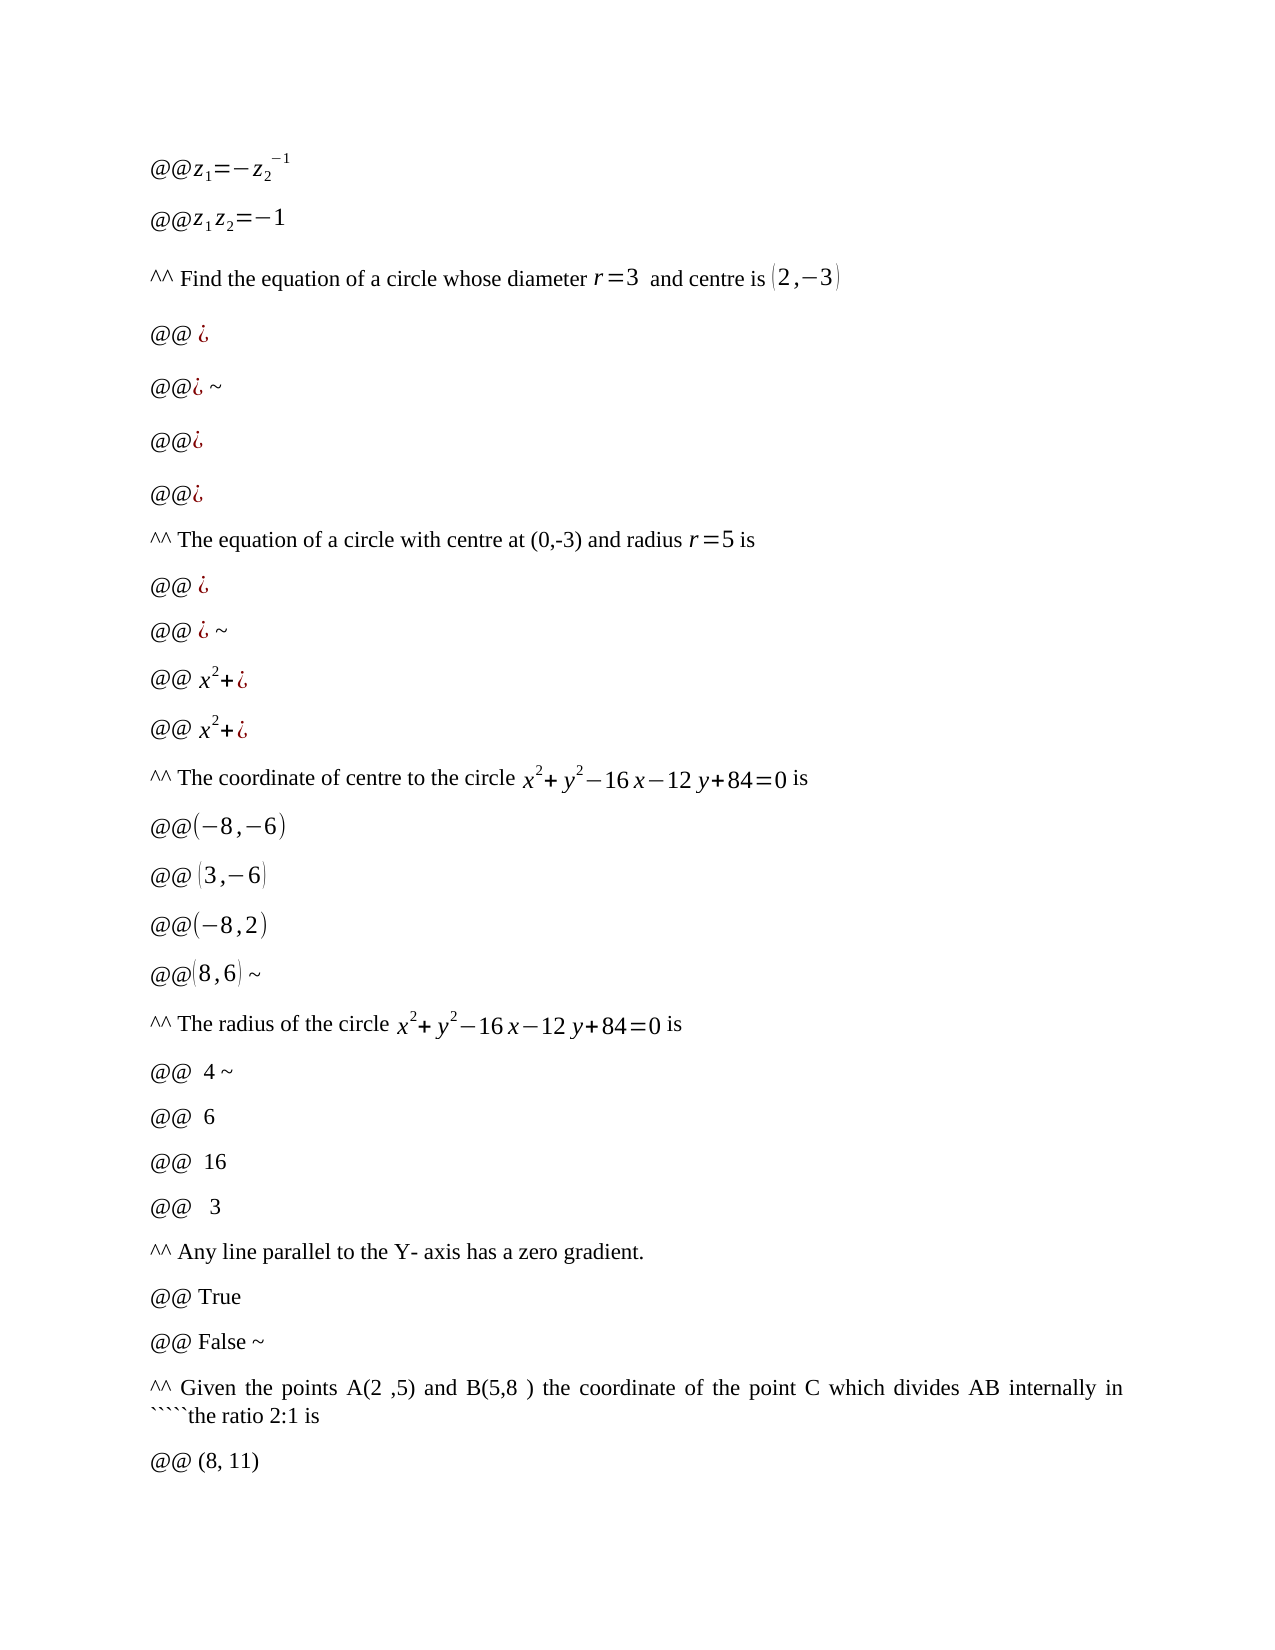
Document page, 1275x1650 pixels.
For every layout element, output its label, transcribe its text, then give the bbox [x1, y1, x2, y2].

text ^^ The radius of the circle is [150, 1008, 1125, 1039]
text ^^ Find the equation of a circle whose diameter and centre is [150, 262, 1125, 293]
text @@ 16 [150, 1148, 1125, 1174]
text @@ 6 [150, 1103, 1125, 1129]
text ^^ Given the points A(2 ,5) and B(5,8 ) the coordinate of the point C which divides AB internally in `````the ratio 2:1 is [150, 1373, 1125, 1428]
text @@ [150, 860, 1125, 891]
text @@ 3 [150, 1193, 1125, 1219]
text @@ [150, 480, 1125, 507]
text @@ [150, 572, 1125, 598]
text @@ [150, 427, 1125, 453]
text ^^ The coordinate of centre to the circle is [150, 762, 1125, 793]
text @@ ~ [150, 617, 1125, 643]
text @@ [150, 712, 1125, 743]
text @@ [150, 204, 1125, 235]
text @@ (8, 11) [150, 1447, 1125, 1473]
text @@ [150, 812, 1125, 842]
text @@ [150, 910, 1125, 940]
text @@ ~ [150, 958, 1125, 989]
text @@ True [150, 1283, 1125, 1310]
text @@ [150, 150, 1125, 185]
text @@ False ~ [150, 1328, 1125, 1355]
text ^^ Any line parallel to the Y- axis has a zero gradient. [150, 1238, 1125, 1264]
text ^^ The equation of a circle with centre at (0,-3) and radius is [150, 525, 1125, 553]
text @@ 4 ~ [150, 1058, 1125, 1084]
text @@ [150, 662, 1125, 693]
text @@ ~ [150, 373, 1125, 400]
text @@ [150, 320, 1125, 346]
